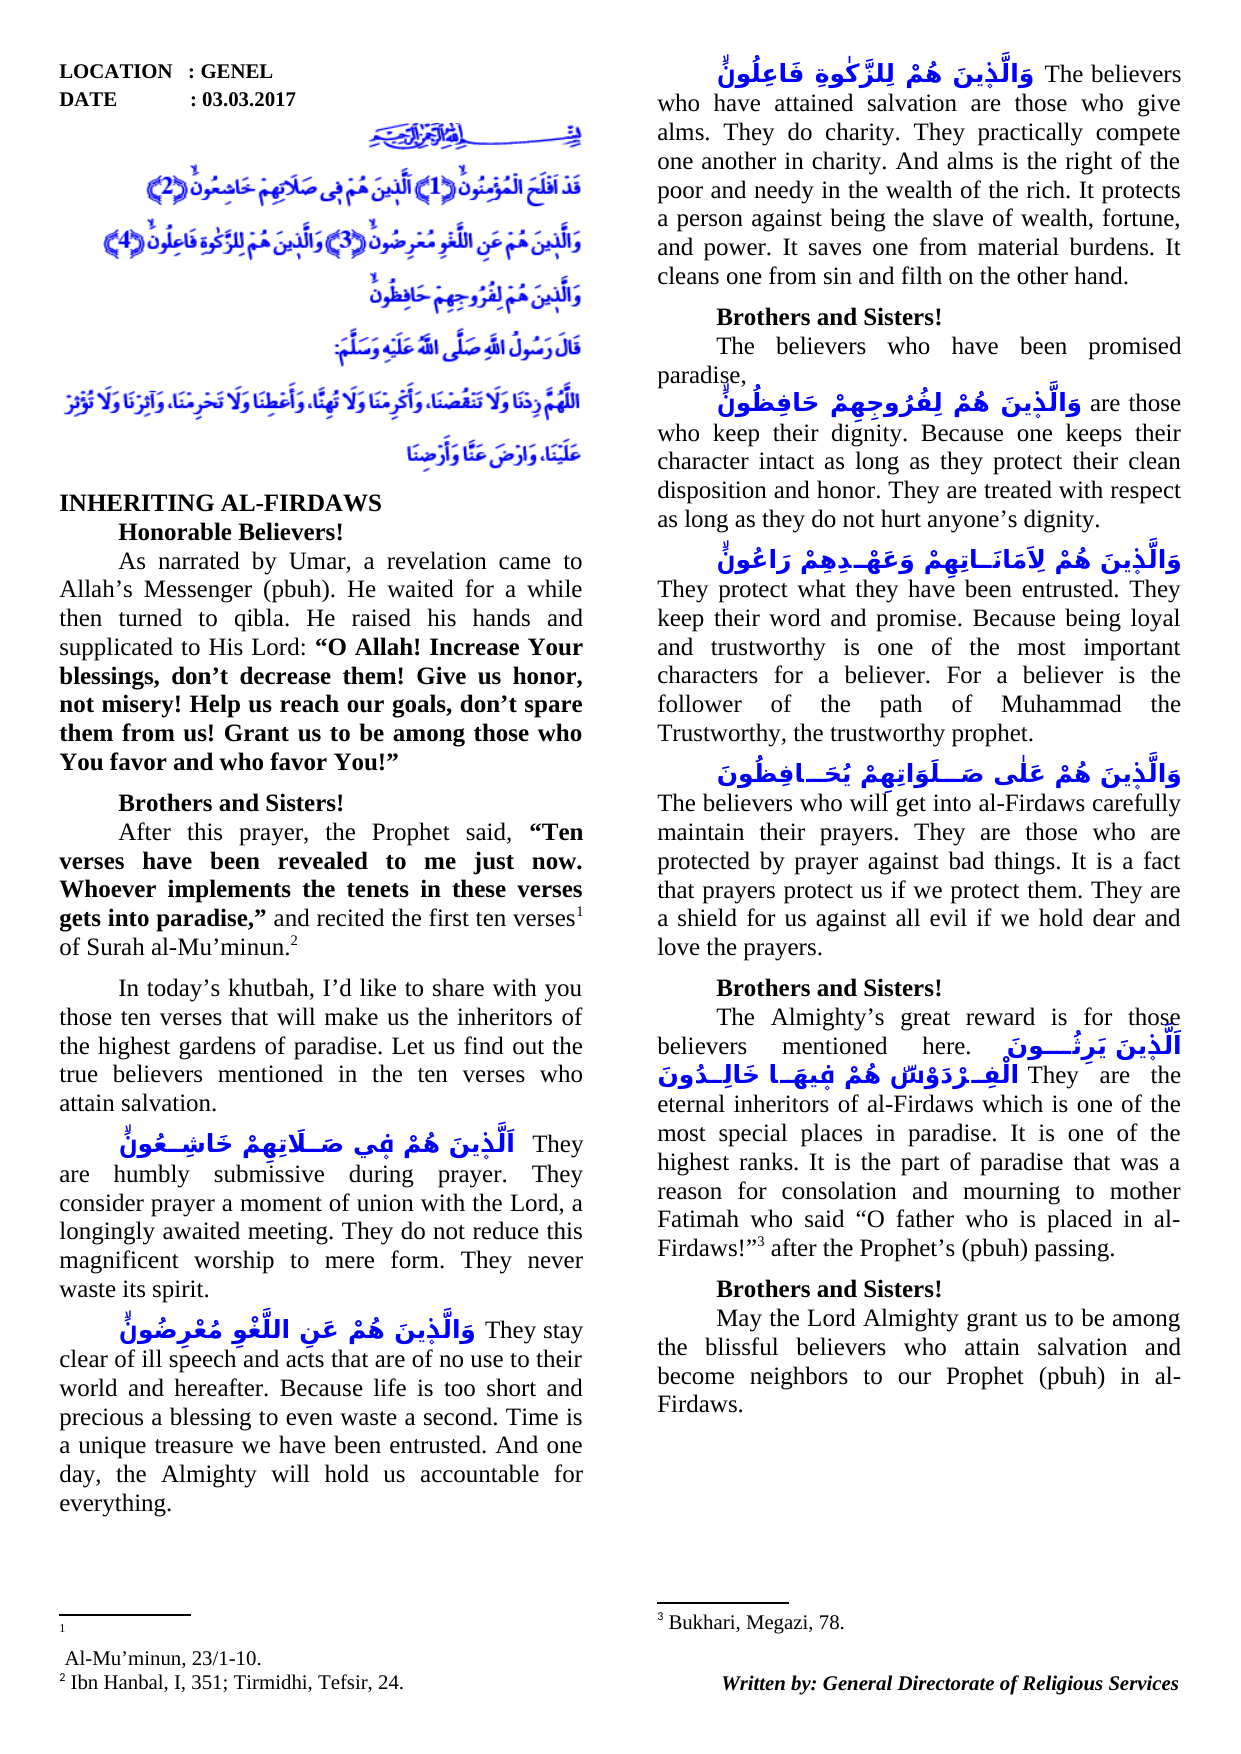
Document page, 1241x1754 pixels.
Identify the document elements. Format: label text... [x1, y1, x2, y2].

text وَالَّذ۪ينَ هُمْ لِلزَّكٰوةِ فَاعِلُونَۙ The believers who have attained salvation are those who give alms. They do charity. They practically compete one another in charity. And alms is the right of the poor and needy in the wealth of the rich. It protects a person against being the slave of wealth, fortune, and power. It saves one from material burdens. It cleans one from sin and filth on the other hand. [657, 59, 1181, 290]
text In today’s khutbah, I’d like to share with you those ten verses that will make us the inheritors of the highest gardens of paradise. Let us find out the true believers mentioned in the ten verses who attain salvation. [59, 973, 583, 1117]
text DATE : 03.03.2017 [59, 87, 583, 111]
text وَالَّذ۪ينَ هُمْ لِفُرُوجِهِمْ حَافِظُونَۙ are those who keep their dignity. Because one keeps their character intact as long as they protect their clean disposition and honor. They are treated with respect as long as they do not hurt anyone’s dignity. [657, 388, 1181, 533]
text INHERITING AL-FIRDAWS [59, 489, 583, 517]
text Brothers and Sisters! [59, 788, 583, 817]
text As narrated by Umar, a revelation came to Allah’s Messenger (pbuh). He waited for a while then turned to qibla. He raised his hands and supplicated to His Lord: “O Allah! Increase Your blessings, don’t decrease them! Give us honor, not misery! Help us reach our goals, don’t spare them from us! Grant us to be among those who You favor and who favor You!” [59, 546, 583, 776]
text LOCATION : GENEL [59, 59, 583, 83]
text وَالَّذ۪ينَ هُمْ لِاَمَانَاتِهِمْ وَعَهْدِهِمْ رَاعُونَۙ They protect what they have been entrusted. They keep their word and promise. Because being loyal and trustworthy is one of the most important characters for a believer. For a believer is the follower of the path of Muhammad the Trustworthy, the trustworthy prophet. [657, 545, 1181, 747]
text Brothers and Sisters! [657, 302, 1181, 331]
text اَلَّذ۪ينَ هُمْ ف۪ي صَلَاتِهِمْ خَاشِعُونَۙ They are humbly submissive during prayer. They consider prayer a moment of union with the Lord, a longingly awaited meeting. They do not reduce this magnificent worship to mere form. They never waste its spirit. [59, 1129, 583, 1303]
text وَالَّذ۪ينَ هُمْ عَلٰى صَلَوَاتِهِمْ يُحَافِظُونَ The believers who will get into al-Firdaws carefully maintain their prayers. They are those who are protected by prayer against bad things. It is a fact that prayers protect us if we protect them. They are a shield for us against all evil if we hold dear and love the prayers. [657, 759, 1181, 961]
text The believers who have been promised paradise, [657, 331, 1181, 388]
text وَالَّذ۪ينَ هُمْ عَنِ اللَّغْوِ مُعْرِضُونَۙ They stay clear of ill speech and acts that are of no use to their world and hereafter. Because life is too short and precious a blessing to even waste a second. Time is a unique treasure we have been entrusted. And one day, the Almighty will hold us accountable for everything. [59, 1315, 583, 1517]
text The Almighty’s great reward is for those believers mentioned here. اَلَّذ۪ينَ يَرِثُونَ الْفِرْدَوْسَۜ هُمْ ف۪يهَا خَالِدُونَ They are the eternal inheritors of al-Firdaws which is one of the most special places in paradise. It is one of the highest ranks. It is the part of paradise that was a reason for consolation and mourning to mother Fatimah who said “O father who is placed in al-Firdaws!” after the Prophet’s (pbuh) passing. [657, 1002, 1181, 1262]
text Honorable Believers! [59, 517, 583, 546]
text After this prayer, the Prophet said, “Ten verses have been revealed to me just now. Whoever implements the tenets in these verses gets into paradise,” and recited the first ten verses of Surah al-Mu’minun. [59, 817, 583, 961]
picture [59, 123, 602, 489]
text May the Lord Almighty grant us to be among the blissful believers who attain salvation and become neighbors to our Prophet (pbuh) in al-Firdaws. [657, 1303, 1181, 1418]
text Brothers and Sisters! [657, 973, 1181, 1002]
text Brothers and Sisters! [657, 1274, 1181, 1303]
